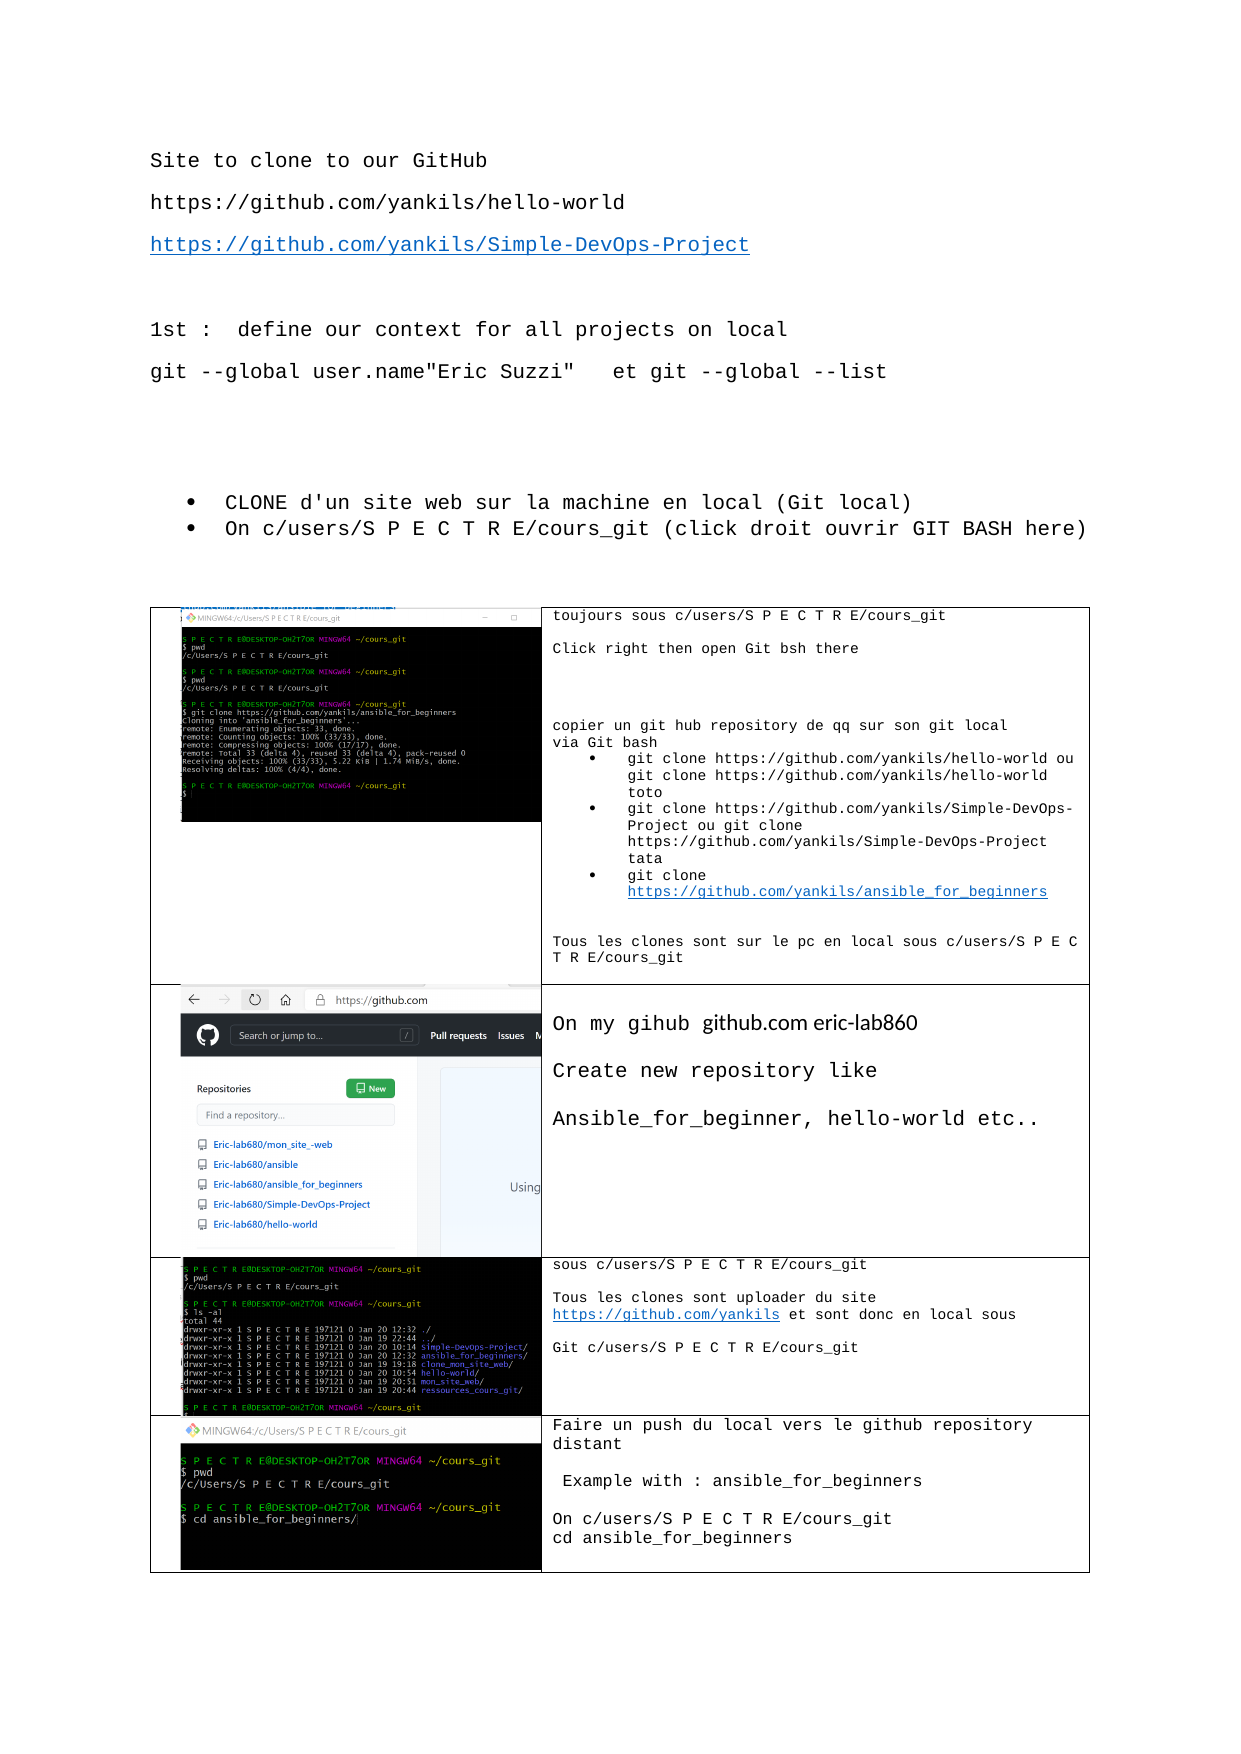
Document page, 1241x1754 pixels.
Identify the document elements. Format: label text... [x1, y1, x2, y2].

table_cell [151, 1416, 541, 1572]
text https://github.com/yankils/Simple-DevOps-Project [150, 234, 1090, 258]
text https://github.com/yankils/hello-world [150, 192, 1090, 216]
table_cell Faire un push du local vers le github repository distant Example with : ansible_for_beginners On c/users/S P E C T R E/cours_git cd ansible_for_beginners [542, 1416, 1089, 1572]
table_cell On my gihub github.com eric-lab860 Create new repository like Ansible_for_beginner, hello-world etc.. [542, 985, 1089, 1257]
table_header [151, 608, 541, 984]
list On c/users/S P E C T R E/cours_git (click droit ouvrir GIT BASH here) [187, 518, 1090, 541]
text 1st : define our context for all projects on local [150, 319, 1090, 342]
list CLONE d'un site web sur la machine en local (Git local) [187, 492, 1090, 516]
table_cell [151, 1258, 180, 1415]
text Site to clone to our GitHub [150, 150, 1090, 174]
table_cell [151, 985, 180, 1257]
table_header toujours sous c/users/S P E C T R E/cours_git Click right then open Git bsh there copier un git hub repository de qq sur son git local via Git bash git clone https://github.com/yankils/hello-world ou git clone https://github.com/yankils/hello-world toto git clone https://github.com/yankils/Simple-DevOps-Project ou git clone https://github.com/yankils/Simple-DevOps-Project tata git clone https://github.com/yankils/ansible_for_beginners Tous les clones sont sur le pc en local sous c/users/S P E C T R E/cours_git [542, 608, 1089, 984]
text git --global user.name"Eric Suzzi" et git --global --list [150, 361, 1090, 384]
table_cell sous c/users/S P E C T R E/cours_git Tous les clones sont uploader du site https://github.com/yankils et sont donc en local sous Git c/users/S P E C T R E/cours_git [542, 1258, 1089, 1415]
